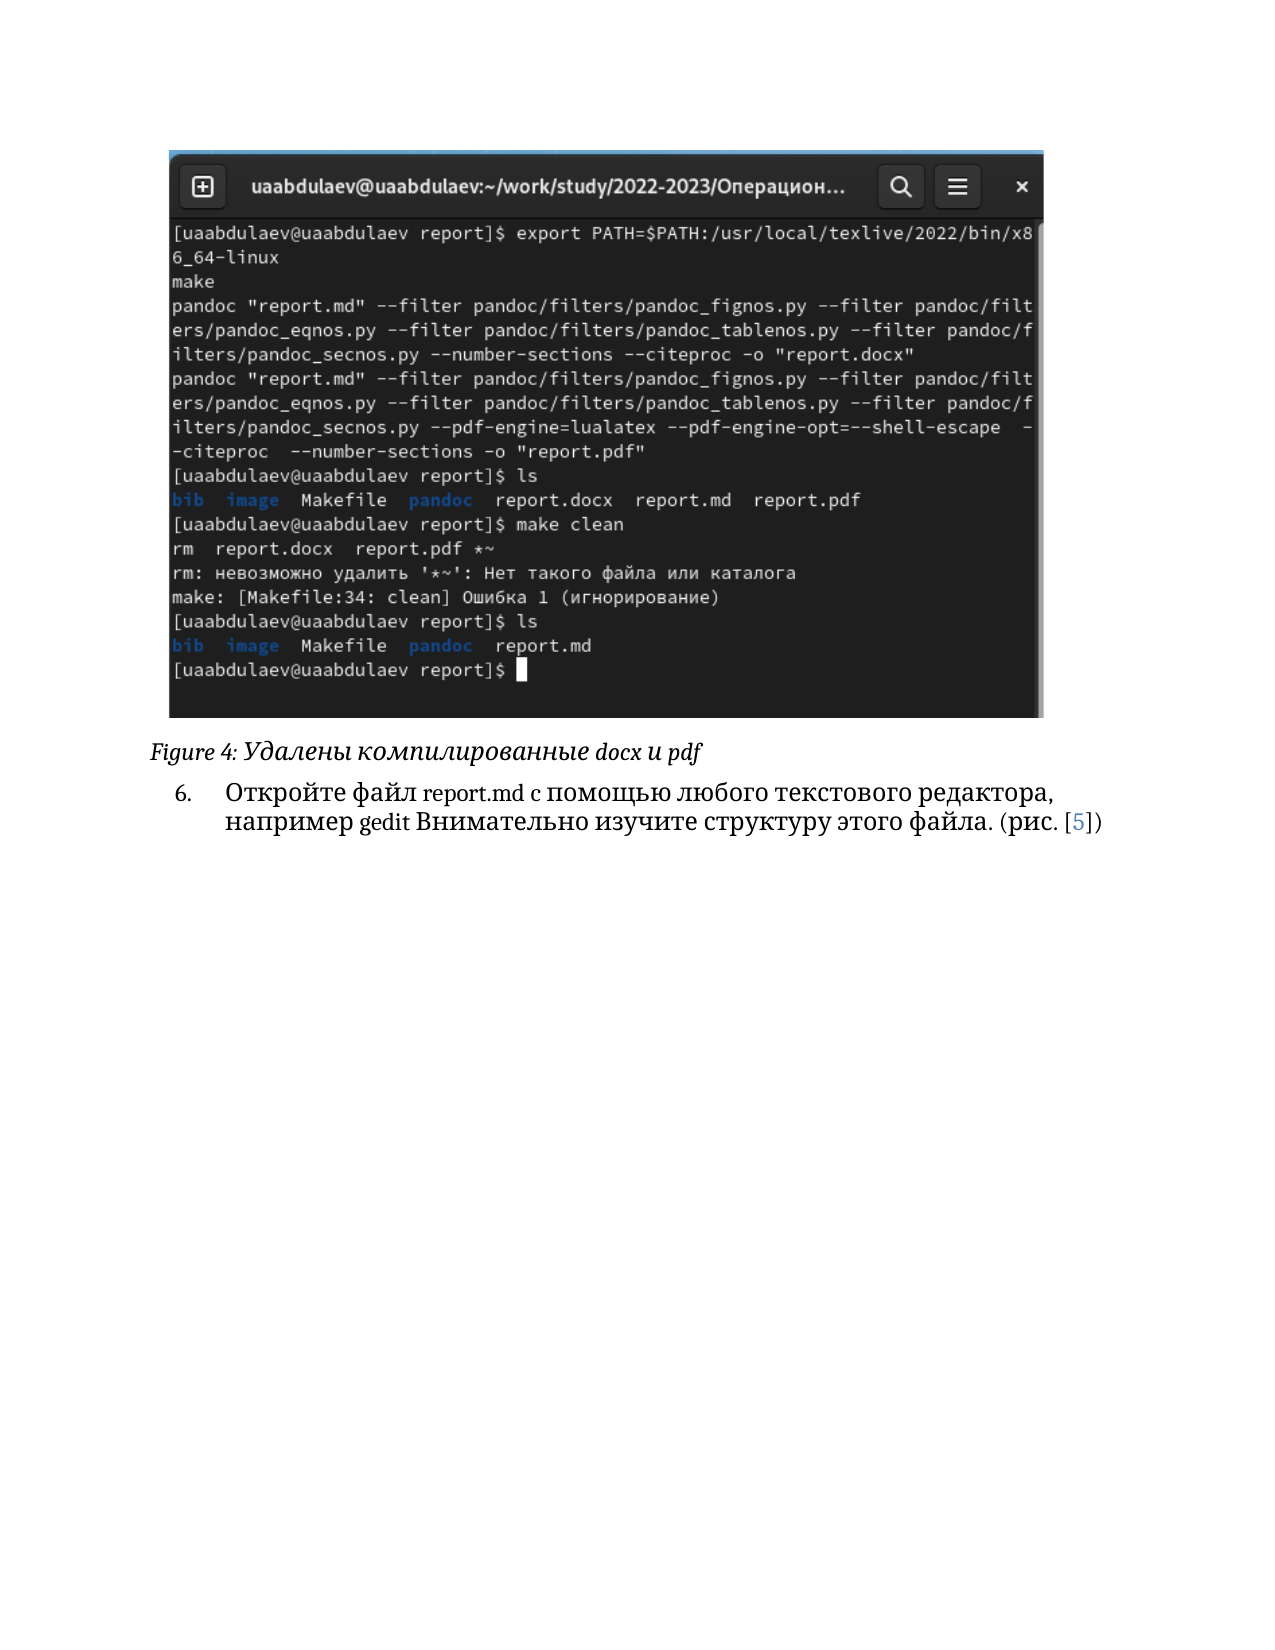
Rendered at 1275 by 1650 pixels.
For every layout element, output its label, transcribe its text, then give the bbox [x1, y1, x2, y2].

picture [168, 150, 1044, 718]
text Figure 4: Удалены компилированные docx и pdf [150, 738, 1125, 767]
list Откройте файл report.md c помощью любого текстового редактора, например gedit Внимательно изучите структуру этого файла. (рис. [5]) [175, 779, 1125, 837]
